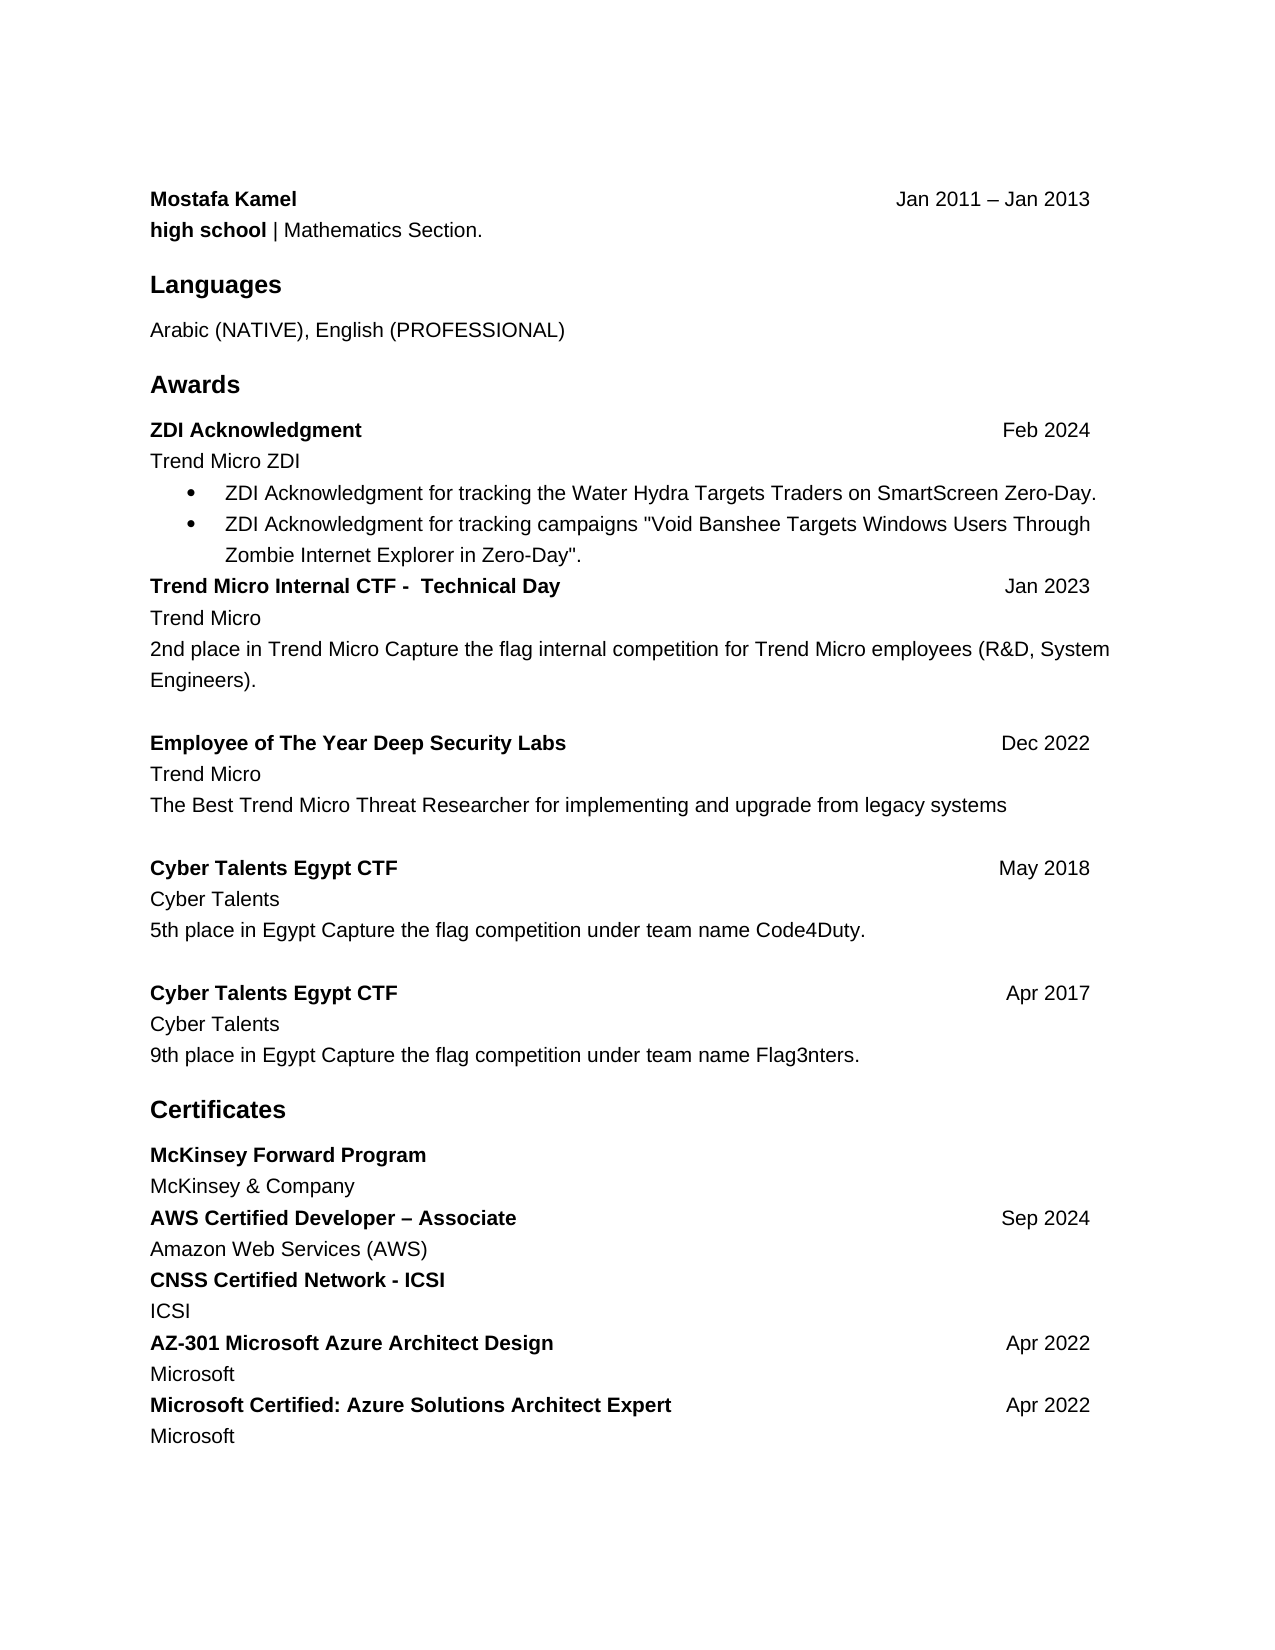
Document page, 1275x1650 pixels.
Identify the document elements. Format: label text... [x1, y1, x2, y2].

text AWS Certified Developer – Associate Sep 2024 [150, 1200, 1125, 1231]
text Microsoft [150, 1356, 1125, 1387]
list ZDI Acknowledgment for tracking the Water Hydra Targets Traders on SmartScreen Zero-Day. [187, 475, 1125, 506]
text Trend Micro [150, 600, 1125, 631]
text Trend Micro ZDI [150, 444, 1125, 475]
text Trend Micro [150, 756, 1125, 787]
text Cyber Talents Egypt CTF Apr 2017 [150, 975, 1125, 1006]
text Trend Micro Internal CTF - Technical Day Jan 2023 [150, 569, 1125, 600]
text 2nd place in Trend Micro Capture the flag internal competition for Trend Micro employees (R&D, System Engineers). [150, 631, 1125, 694]
text AZ-301 Microsoft Azure Architect Design Apr 2022 [150, 1325, 1125, 1356]
text ZDI Acknowledgment Feb 2024 [150, 412, 1125, 444]
text ICSI [150, 1294, 1125, 1325]
subtitle Certificates [150, 1094, 1125, 1125]
text CNSS Certified Network - ICSI [150, 1262, 1125, 1294]
subtitle Awards [150, 369, 1125, 400]
text Amazon Web Services (AWS) [150, 1231, 1125, 1262]
text Cyber Talents [150, 881, 1125, 912]
text Mostafa Kamel Jan 2011 – Jan 2013 [150, 181, 1125, 212]
text The Best Trend Micro Threat Researcher for implementing and upgrade from legacy systems [150, 787, 1125, 819]
text Microsoft [150, 1419, 1125, 1450]
text high school | Mathematics Section. [150, 212, 1125, 244]
subtitle Languages [150, 269, 1125, 300]
text Cyber Talents [150, 1006, 1125, 1037]
text Microsoft Certified: Azure Solutions Architect Expert Apr 2022 [150, 1387, 1125, 1419]
text 9th place in Egypt Capture the flag competition under team name Flag3nters. [150, 1037, 1125, 1069]
text Arabic (NATIVE), English (PROFESSIONAL) [150, 312, 1125, 344]
text Cyber Talents Egypt CTF May 2018 [150, 850, 1125, 881]
text Employee of The Year Deep Security Labs Dec 2022 [150, 725, 1125, 756]
list ZDI Acknowledgment for tracking campaigns "Void Banshee Targets Windows Users Through Zombie Internet Explorer in Zero-Day". [187, 506, 1125, 569]
text McKinsey & Company [150, 1169, 1125, 1200]
text McKinsey Forward Program [150, 1137, 1125, 1169]
text 5th place in Egypt Capture the flag competition under team name Code4Duty. [150, 912, 1125, 944]
